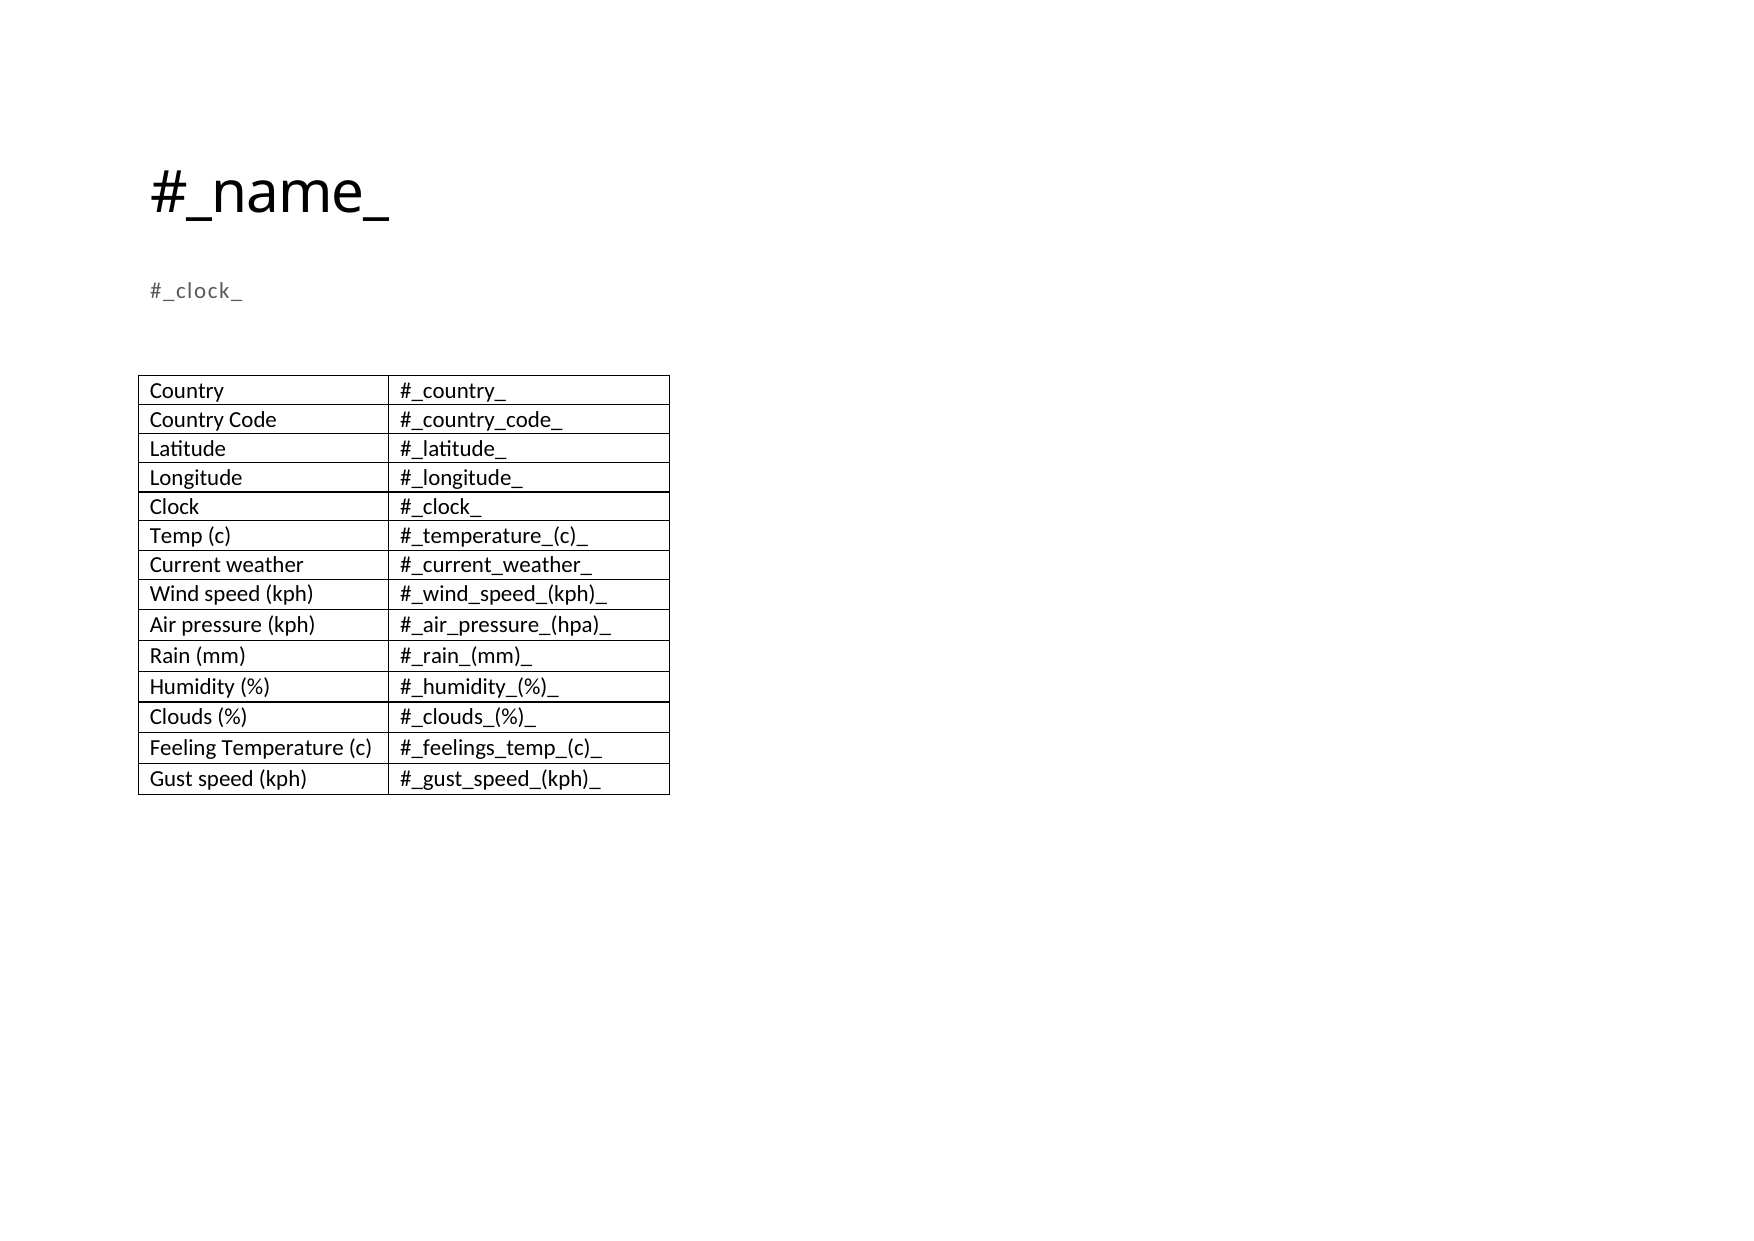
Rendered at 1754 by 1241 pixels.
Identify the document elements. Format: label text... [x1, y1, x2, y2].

table_header Country [139, 376, 388, 404]
table_cell Clouds (%) [139, 703, 388, 732]
table_cell #_air_pressure_(hpa)_ [389, 610, 669, 640]
table_cell Clock [139, 493, 388, 520]
table_cell #_current_weather_ [389, 551, 669, 578]
table_cell #_feelings_temp_(c)_ [389, 733, 669, 763]
table_cell Temp (c) [139, 521, 388, 549]
table_cell Air pressure (kph) [139, 610, 388, 640]
table_cell #_humidity_(%)_ [389, 672, 669, 701]
table_cell #_country_code_ [389, 405, 669, 433]
table_cell #_temperature_(c)_ [389, 521, 669, 549]
table_cell Latitude [139, 434, 388, 462]
table_cell Rain (mm) [139, 641, 388, 671]
table_cell Feeling Temperature (c) [139, 733, 388, 763]
table_cell #_gust_speed_(kph)_ [389, 764, 669, 794]
subtitle #_clock_ [150, 276, 1604, 304]
table_cell Gust speed (kph) [139, 764, 388, 794]
table_header #_country_ [389, 376, 669, 404]
title #_name_ [150, 150, 1604, 229]
table_cell #_wind_speed_(kph)_ [389, 580, 669, 609]
table_cell #_clouds_(%)_ [389, 703, 669, 732]
table_cell Country Code [139, 405, 388, 433]
table_cell #_longitude_ [389, 463, 669, 491]
table_cell #_latitude_ [389, 434, 669, 462]
table_cell Wind speed (kph) [139, 580, 388, 609]
table_cell Longitude [139, 463, 388, 491]
table_cell Current weather [139, 551, 388, 578]
table_cell #_rain_(mm)_ [389, 641, 669, 671]
table_cell Humidity (%) [139, 672, 388, 701]
table_cell #_clock_ [389, 493, 669, 520]
